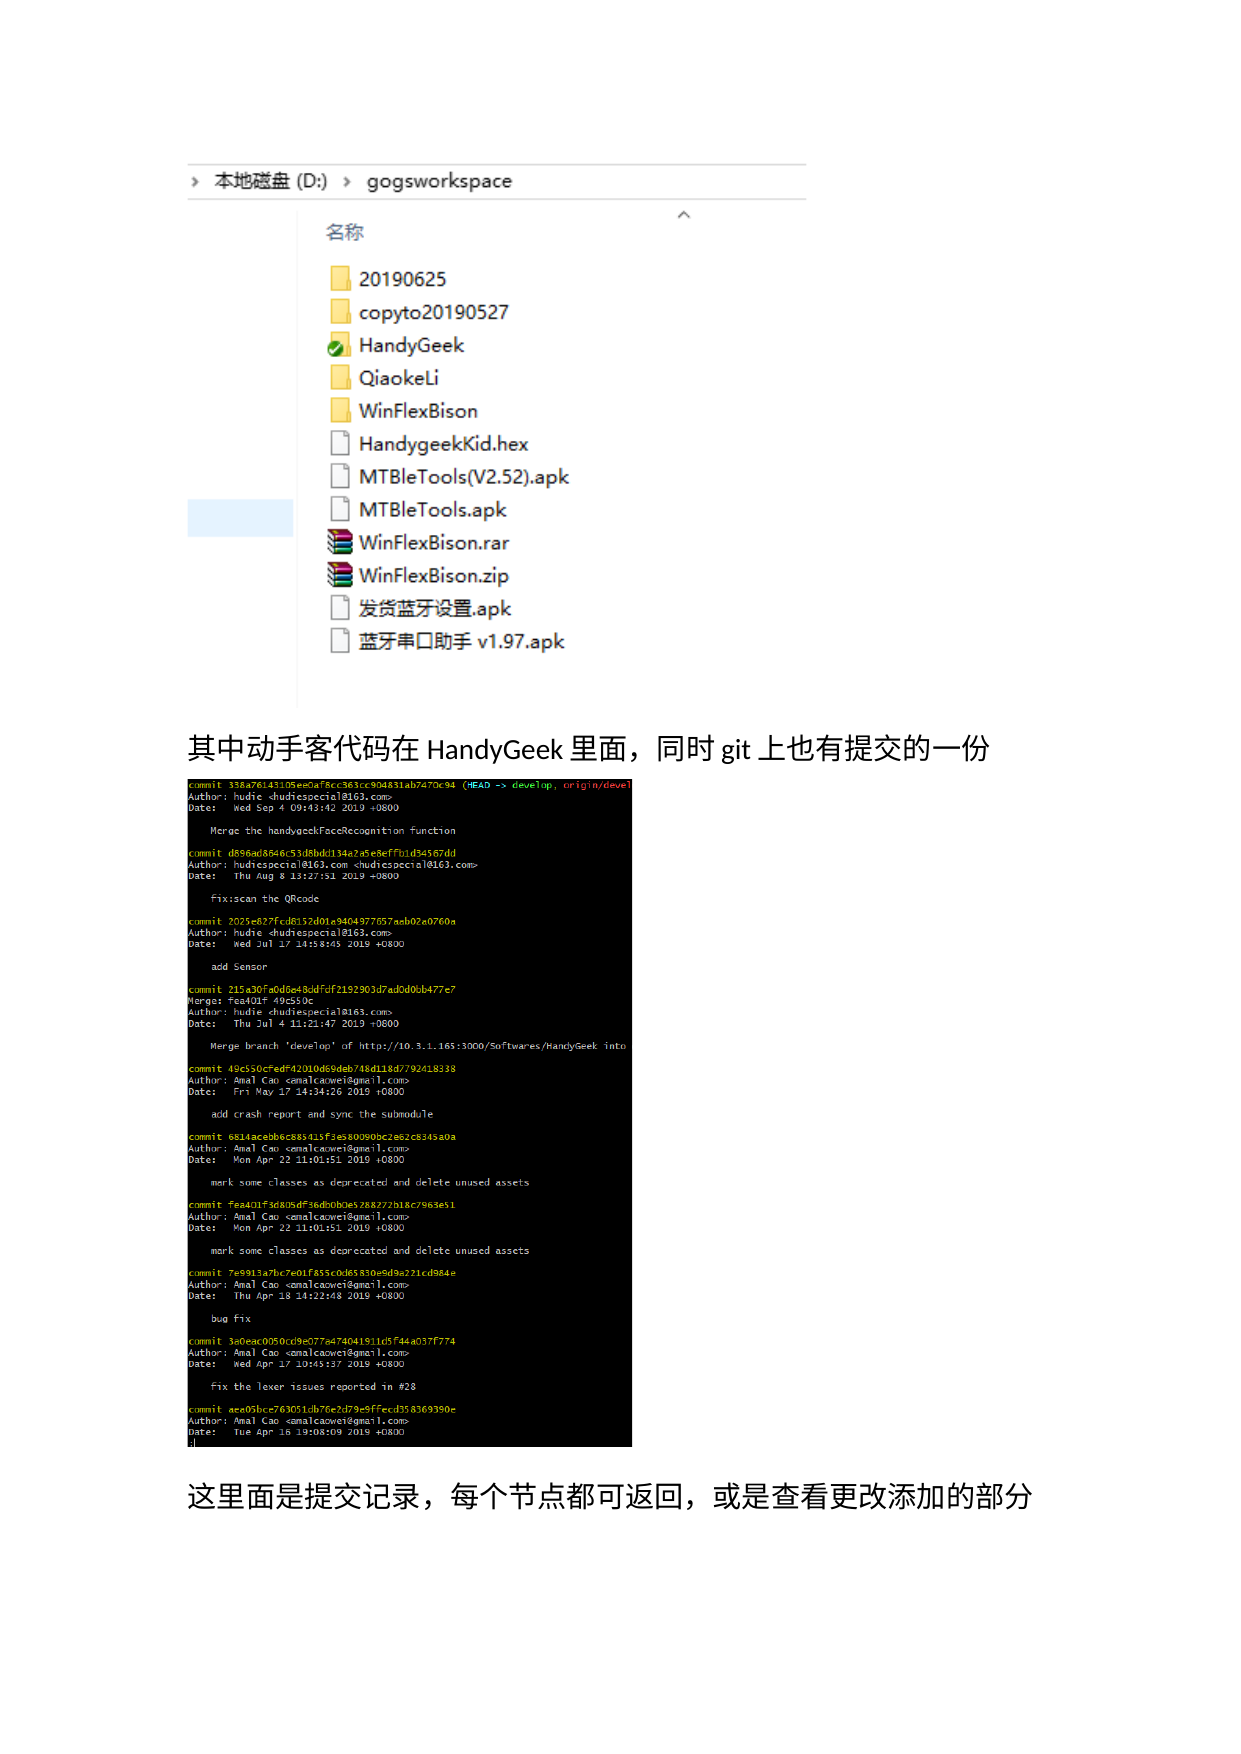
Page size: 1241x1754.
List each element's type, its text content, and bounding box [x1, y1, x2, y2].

picture [187, 779, 633, 1447]
list 其中动手客代码在HandyGeek里面，同时git上也有提交的一份 [187, 714, 1053, 779]
list 这里面是提交记录，每个节点都可返回，或是查看更改添加的部分 [187, 1462, 1053, 1527]
picture [187, 162, 807, 708]
